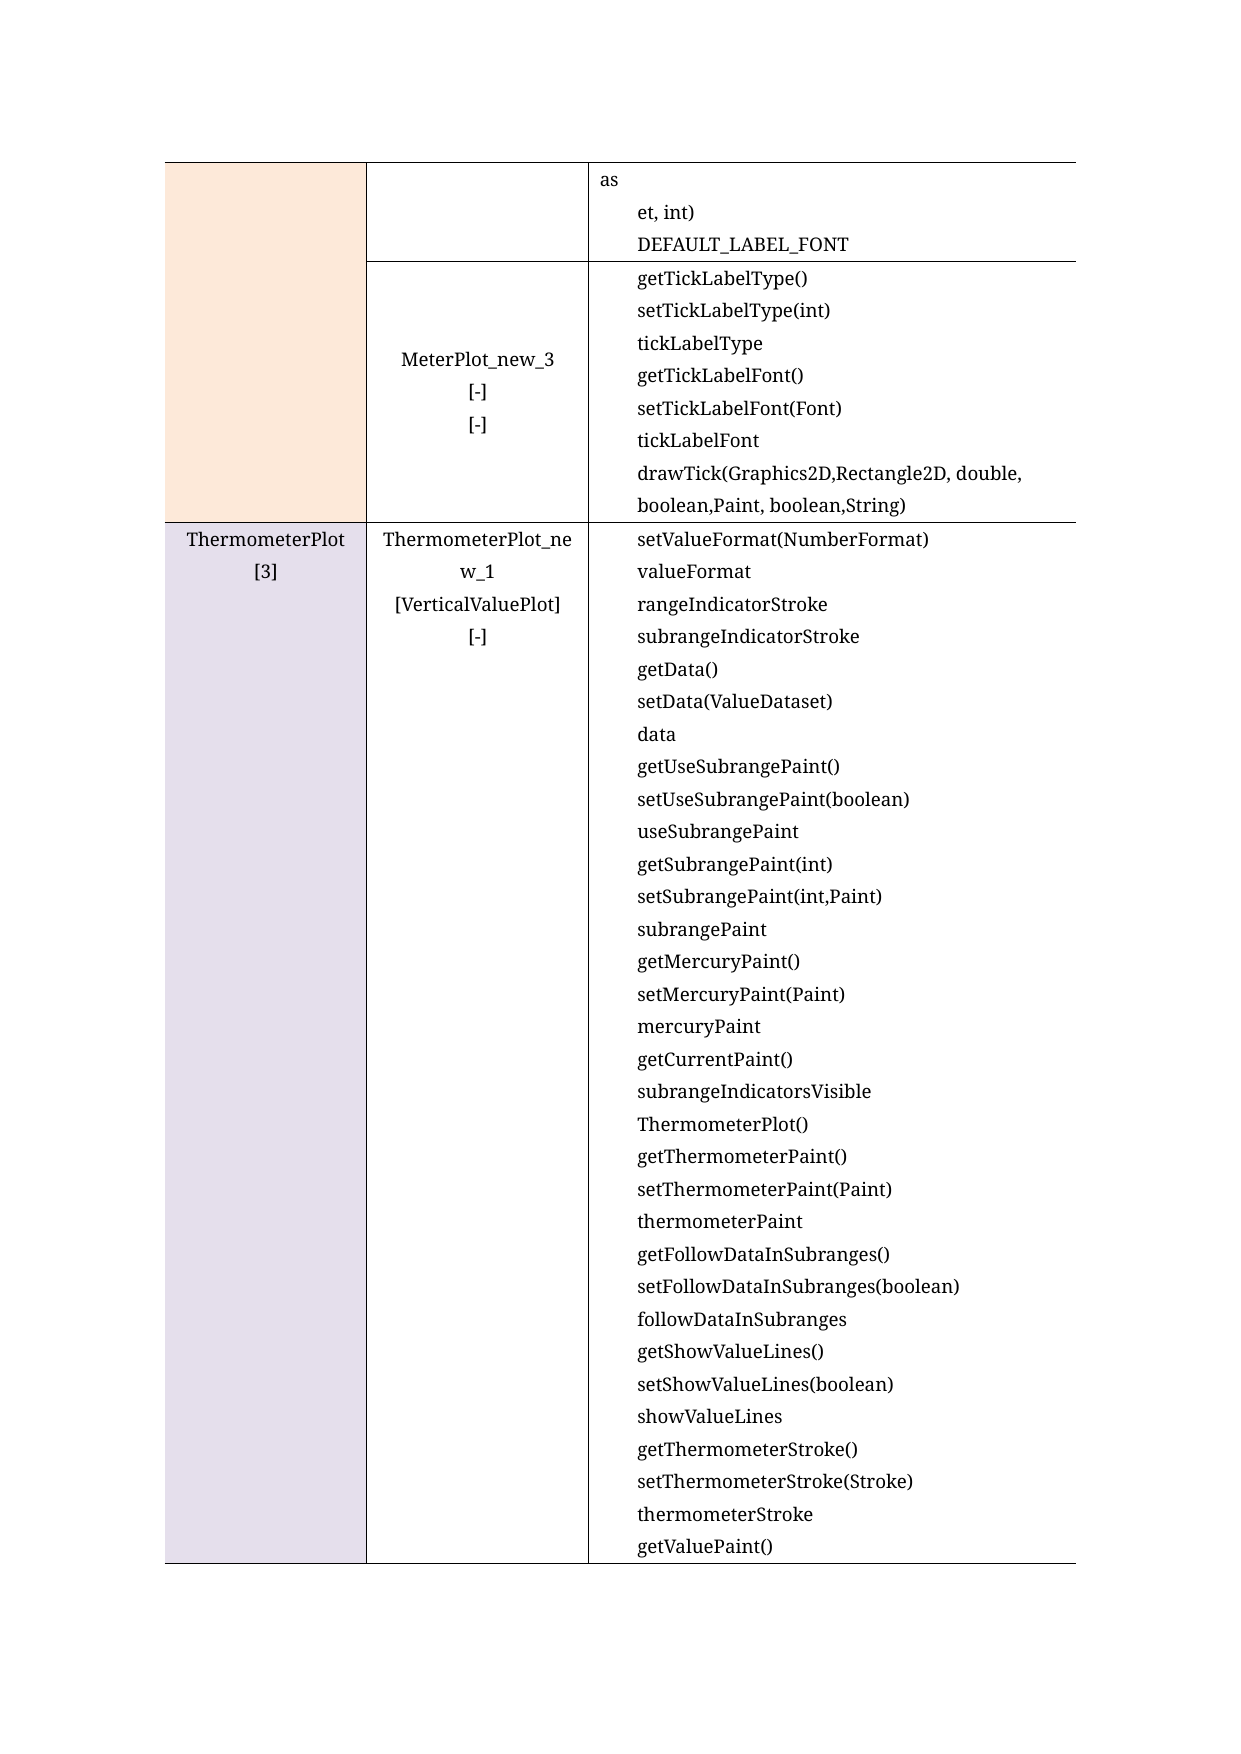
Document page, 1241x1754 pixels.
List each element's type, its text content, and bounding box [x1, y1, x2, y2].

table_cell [367, 523, 588, 1563]
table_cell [589, 523, 1076, 1563]
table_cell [367, 163, 588, 261]
table_cell ThermometerPlot [3] [165, 523, 366, 1563]
table_cell getTickLabelType() setTickLabelType(int) tickLabelType getTickLabelFont() setTickLabelFont(Font) tickLabelFont drawTick(Graphics2D,Rectangle2D, double, boolean,Paint, boolean,String) [589, 262, 1076, 522]
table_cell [589, 163, 1076, 261]
table_cell MeterPlot_new_3 [-] [-] [367, 262, 588, 522]
